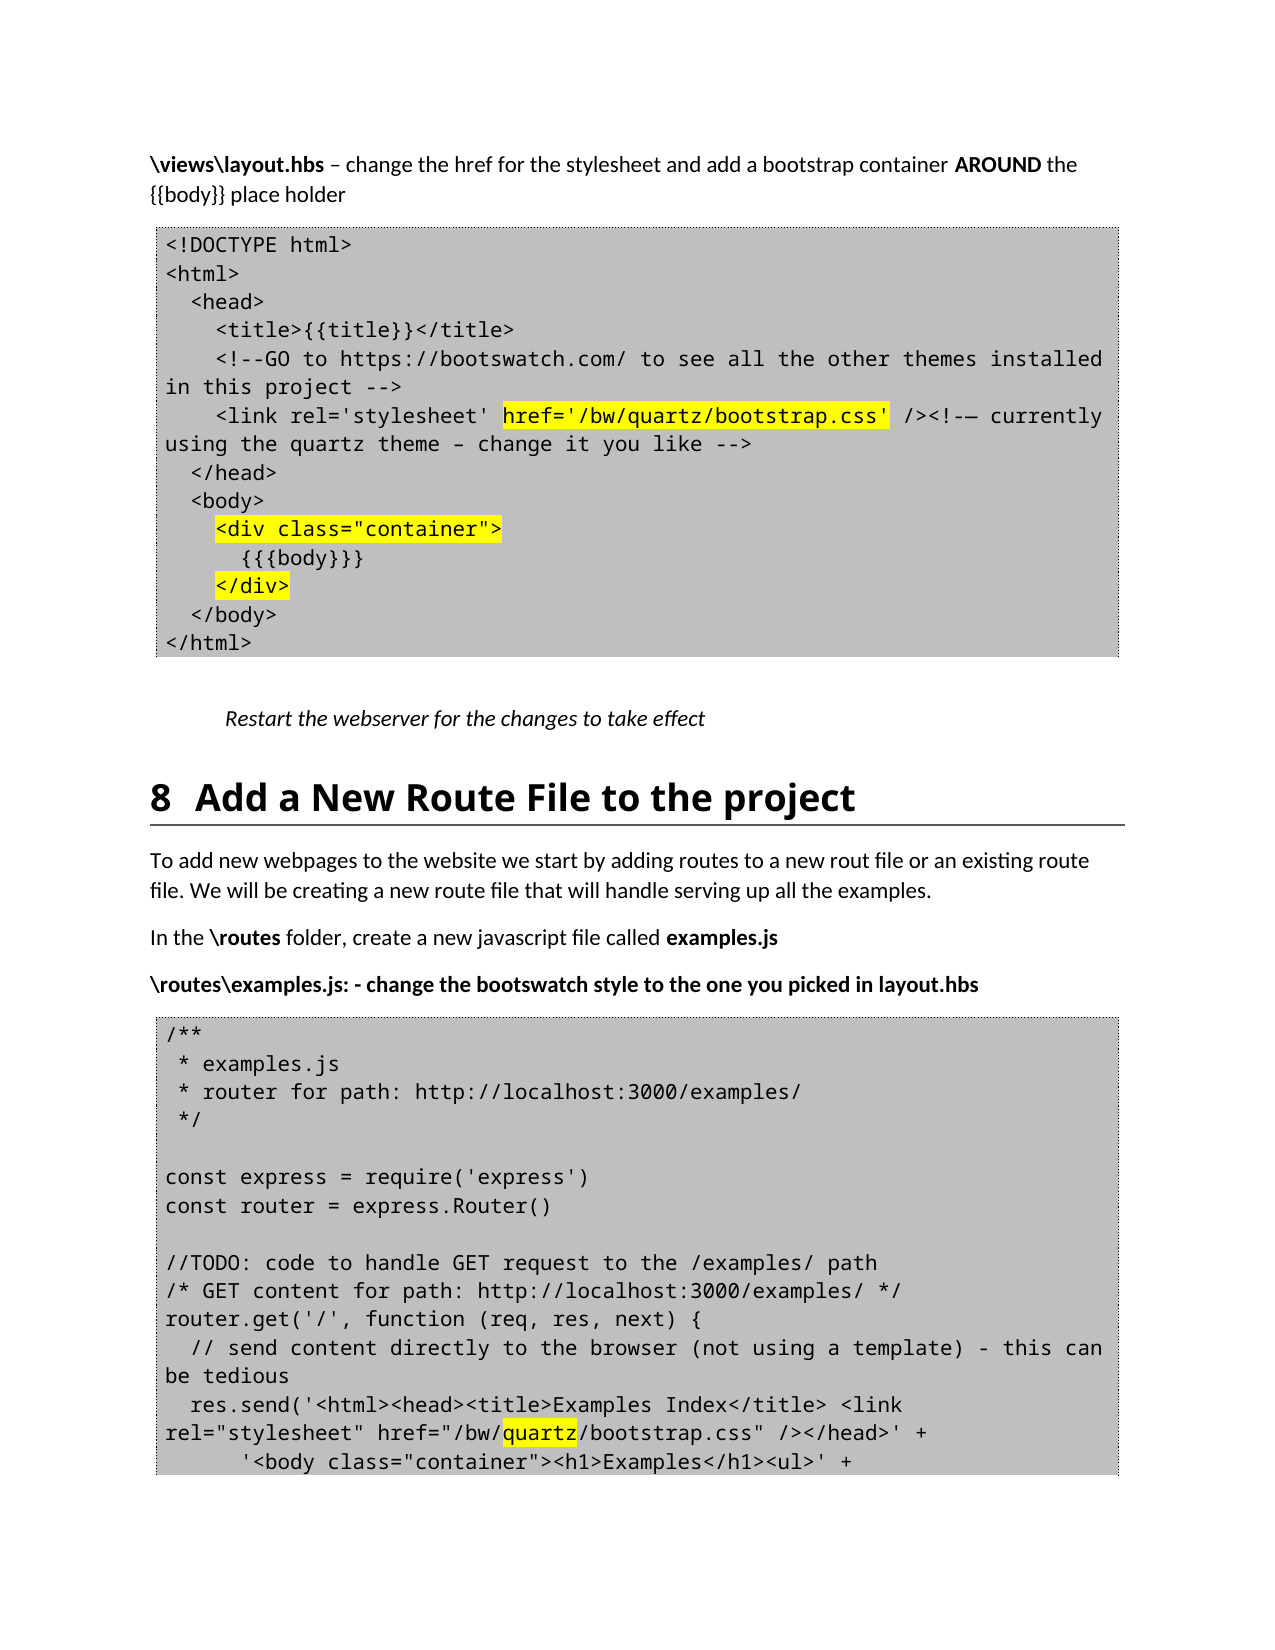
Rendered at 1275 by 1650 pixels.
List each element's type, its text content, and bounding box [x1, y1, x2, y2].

text </body> [156, 597, 1119, 625]
text //TODO: code to handle GET request to the /examples/ path [156, 1244, 1119, 1273]
text </html> [156, 625, 1119, 657]
text <link rel='stylesheet' href='/bw/quartz/bootstrap.css' /><!-— currently using the quartz theme – change it you like --> [156, 398, 1119, 454]
text <!--GO to https://bootswatch.com/ to see all the other themes installed in this project --> [156, 341, 1119, 398]
text const express = require('express') [156, 1159, 1119, 1188]
text * router for path: http://localhost:3000/examples/ [156, 1074, 1119, 1102]
text */ [156, 1102, 1119, 1131]
text <!DOCTYPE html> [156, 227, 1119, 256]
text </head> [156, 454, 1119, 483]
text \views\layout.hbs – change the href for the stylesheet and add a bootstrap container AROUND the {{body}} place holder [150, 150, 1125, 208]
text /** [156, 1017, 1119, 1046]
text </div> [156, 568, 1119, 597]
text In the \routes folder, create a new javascript file called examples.js [150, 923, 1125, 951]
subtitle Add a New Route File to the project [150, 771, 1125, 824]
text <html> [156, 256, 1119, 284]
text // send content directly to the browser (not using a template) - this can be tedious [156, 1330, 1119, 1387]
text * examples.js [156, 1046, 1119, 1074]
text \routes\examples.js: - change the bootswatch style to the one you picked in layout.hbs [150, 970, 1125, 998]
text res.send('<html><head><title>Examples Index</title> <link rel="stylesheet" href="/bw/quartz/bootstrap.css" /></head>' + [156, 1387, 1119, 1444]
text const router = express.Router() [156, 1188, 1119, 1216]
text To add new webpages to the website we start by adding routes to a new rout file or an existing route file. We will be creating a new route file that will handle serving up all the examples. [150, 846, 1125, 904]
text <head> [156, 284, 1119, 312]
text Restart the webserver for the changes to take effect [225, 704, 1050, 732]
text <body> [156, 483, 1119, 511]
text <div class="container"> [156, 511, 1119, 540]
text <title>{{title}}</title> [156, 312, 1119, 341]
text {{{body}}} [156, 540, 1119, 568]
text '<body class="container"><h1>Examples</h1><ul>' + [156, 1444, 1119, 1475]
text /* GET content for path: http://localhost:3000/examples/ */ [156, 1273, 1119, 1301]
text router.get('/', function (req, res, next) { [156, 1301, 1119, 1330]
